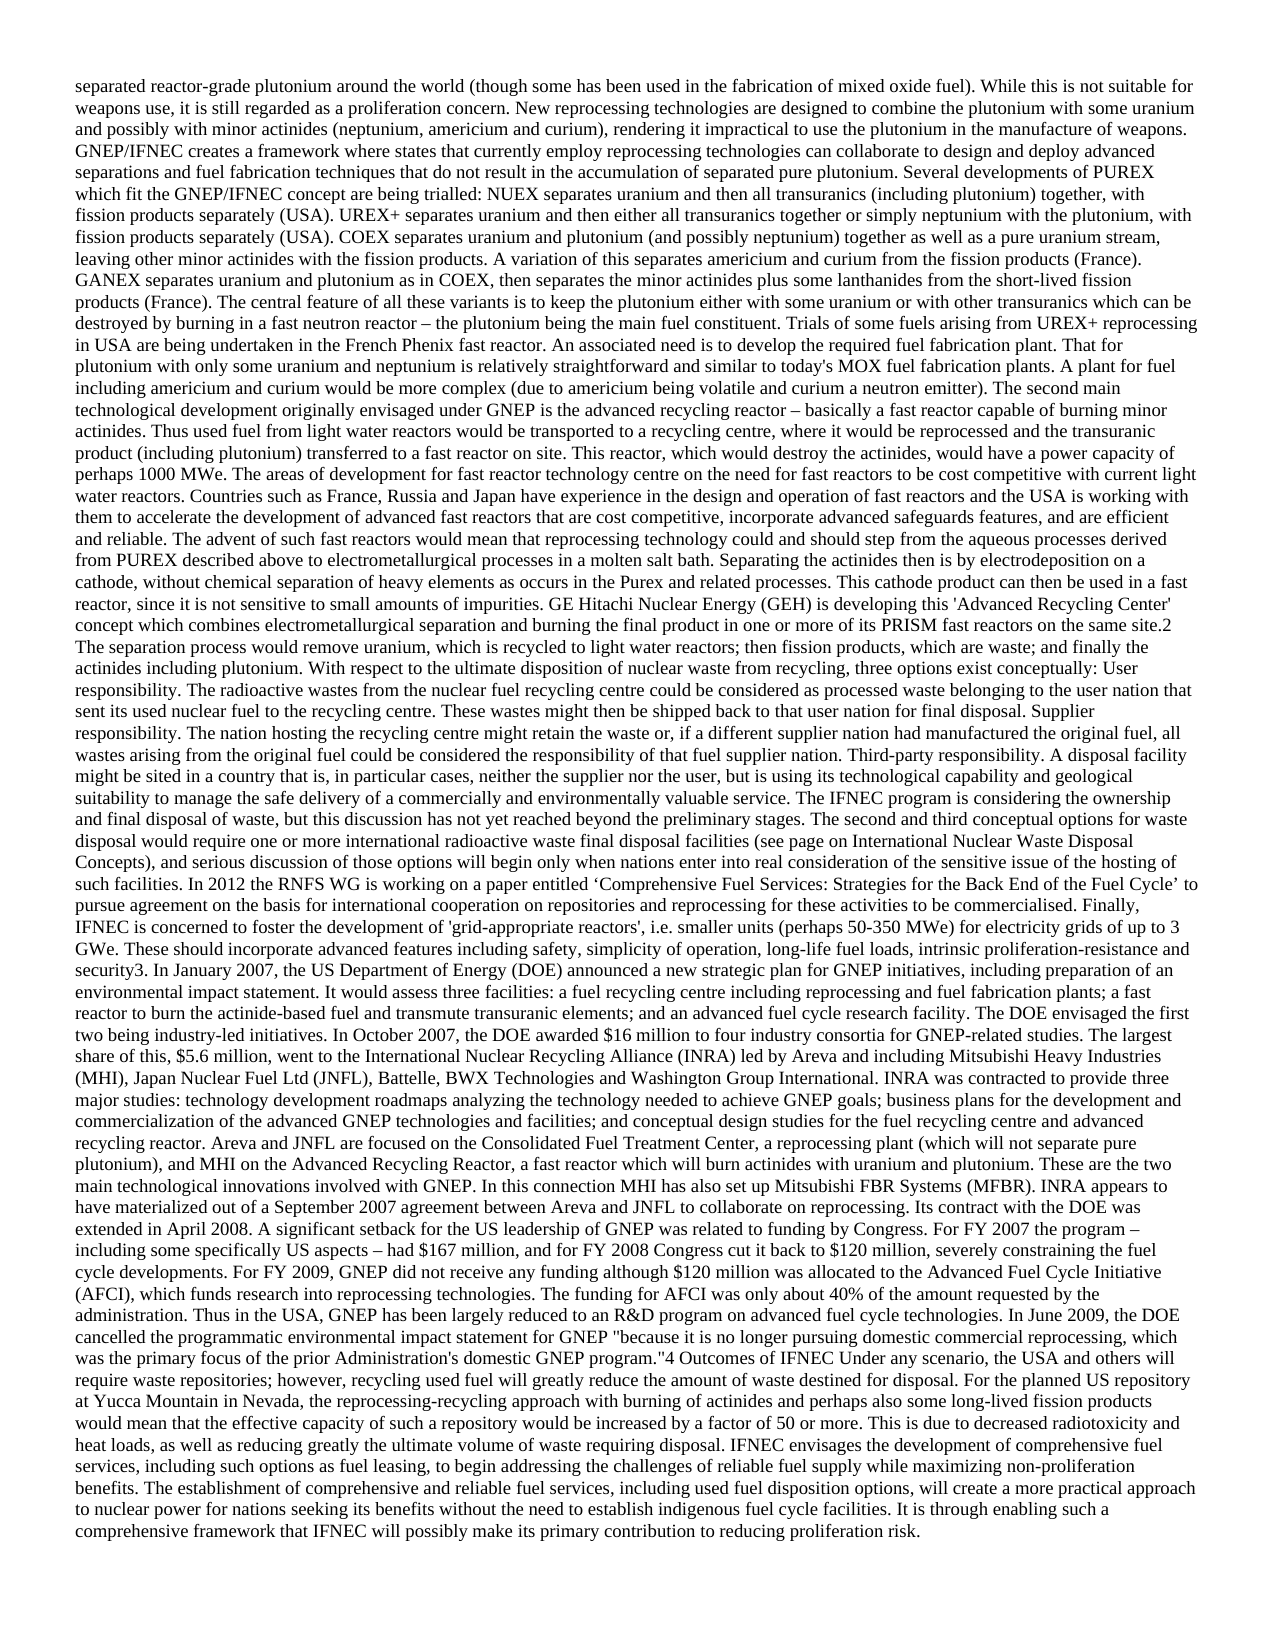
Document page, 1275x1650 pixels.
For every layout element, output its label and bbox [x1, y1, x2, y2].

text [75, 75, 1200, 1541]
